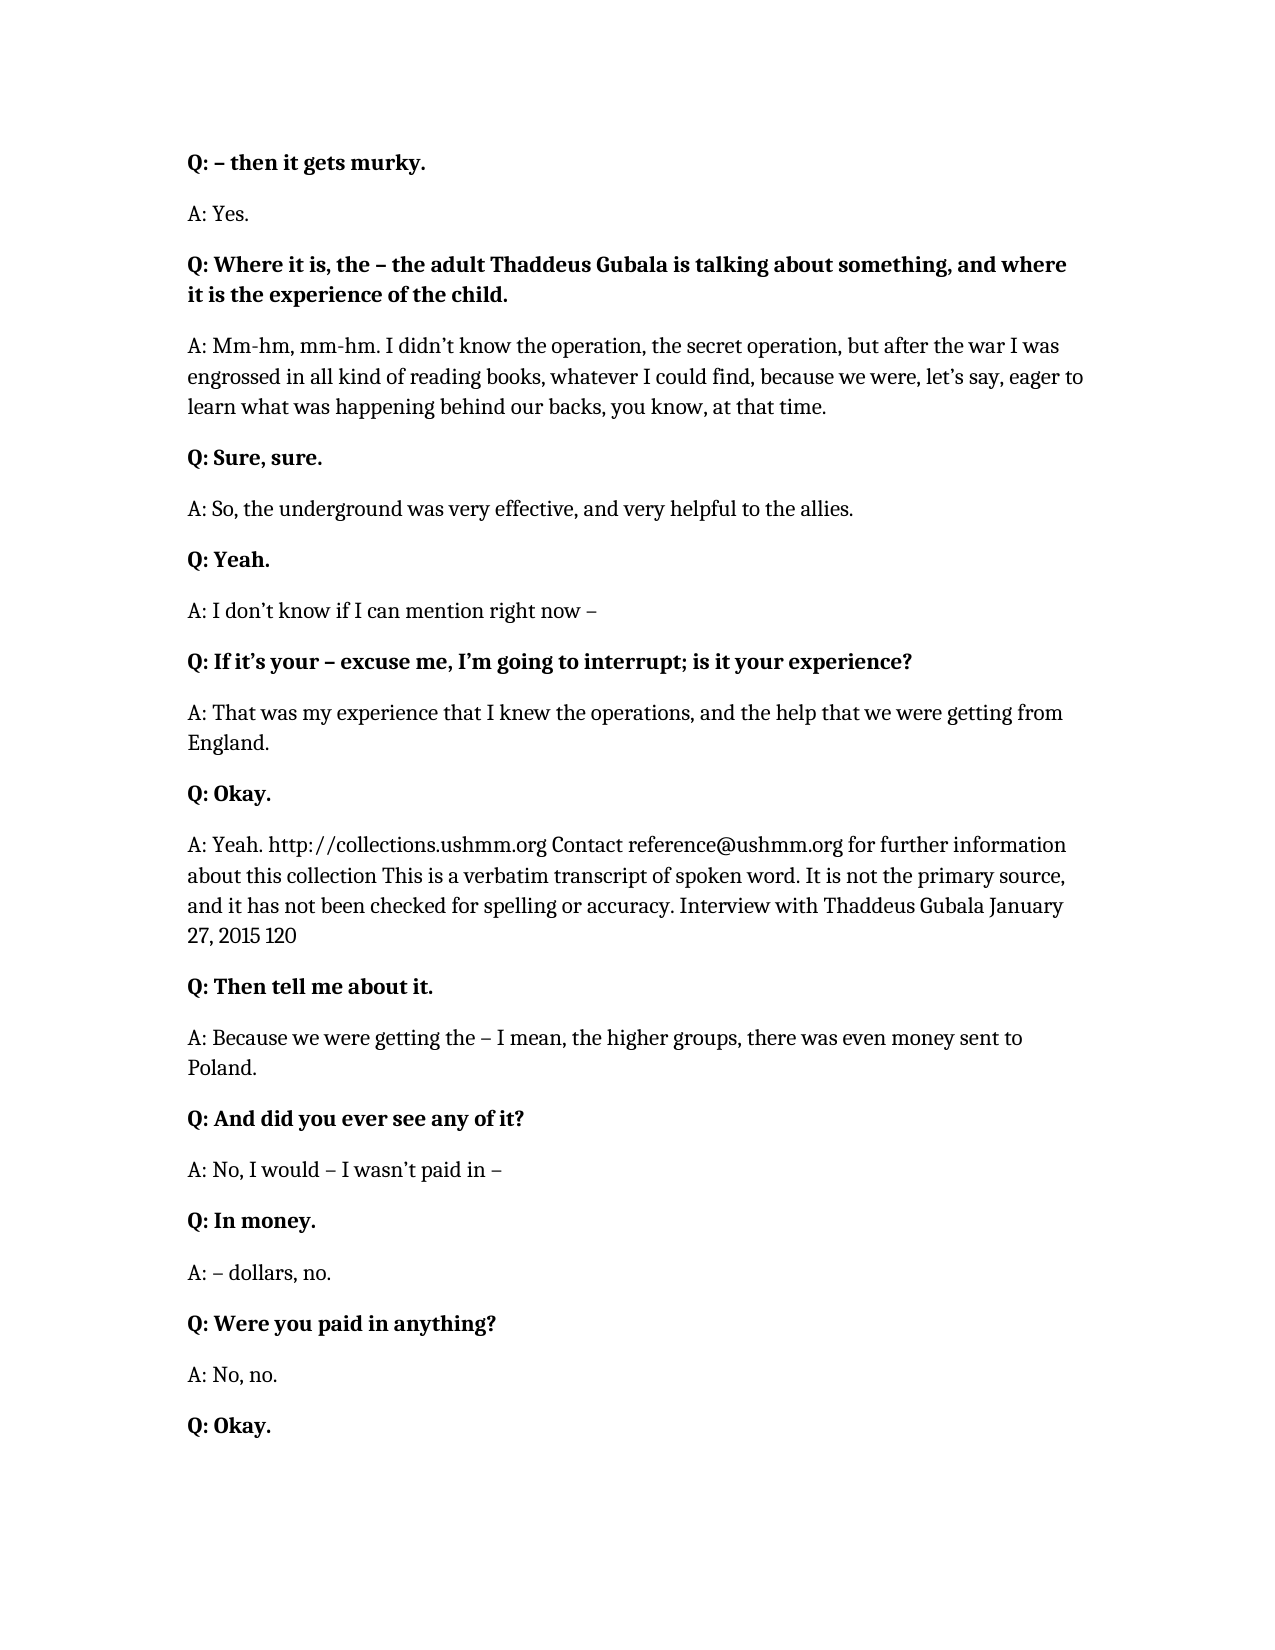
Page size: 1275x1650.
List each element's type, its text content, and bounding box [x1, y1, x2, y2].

text Q: Okay. [187, 781, 1087, 808]
text Q: Sure, sure. [187, 445, 1087, 471]
text A: No, no. [187, 1361, 1087, 1388]
text A: I don’t know if I can mention right now – [187, 598, 1087, 624]
text Q: – then it gets murky. [187, 150, 1087, 176]
text Q: Okay. [187, 1412, 1087, 1439]
text A: Mm-hm, mm-hm. I didn’t know the operation, the secret operation, but after the war I was engrossed in all kind of reading books, whatever I could find, because we were, let’s say, eager to learn what was happening behind our backs, you know, at that time. [187, 333, 1087, 420]
text Q: Then tell me about it. [187, 974, 1087, 1000]
text A: Yeah. http://collections.ushmm.org Contact reference@ushmm.org for further information about this collection This is a verbatim transcript of spoken word. It is not the primary source, and it has not been checked for spelling or accuracy. Interview with Thaddeus Gubala January 27, 2015 120 [187, 832, 1087, 949]
text A: – dollars, no. [187, 1259, 1087, 1286]
text A: So, the underground was very effective, and very helpful to the allies. [187, 496, 1087, 522]
text A: Yes. [187, 201, 1087, 227]
text Q: In money. [187, 1208, 1087, 1235]
text A: Because we were getting the – I mean, the higher groups, there was even money sent to Poland. [187, 1025, 1087, 1082]
text A: That was my experience that I knew the operations, and the help that we were getting from England. [187, 700, 1087, 757]
text Q: Were you paid in anything? [187, 1310, 1087, 1337]
text A: No, I would – I wasn’t paid in – [187, 1157, 1087, 1184]
text Q: And did you ever see any of it? [187, 1106, 1087, 1133]
text Q: If it’s your – excuse me, I’m going to interrupt; is it your experience? [187, 649, 1087, 675]
text Q: Yeah. [187, 547, 1087, 573]
text Q: Where it is, the – the adult Thaddeus Gubala is talking about something, and where it is the experience of the child. [187, 252, 1087, 309]
